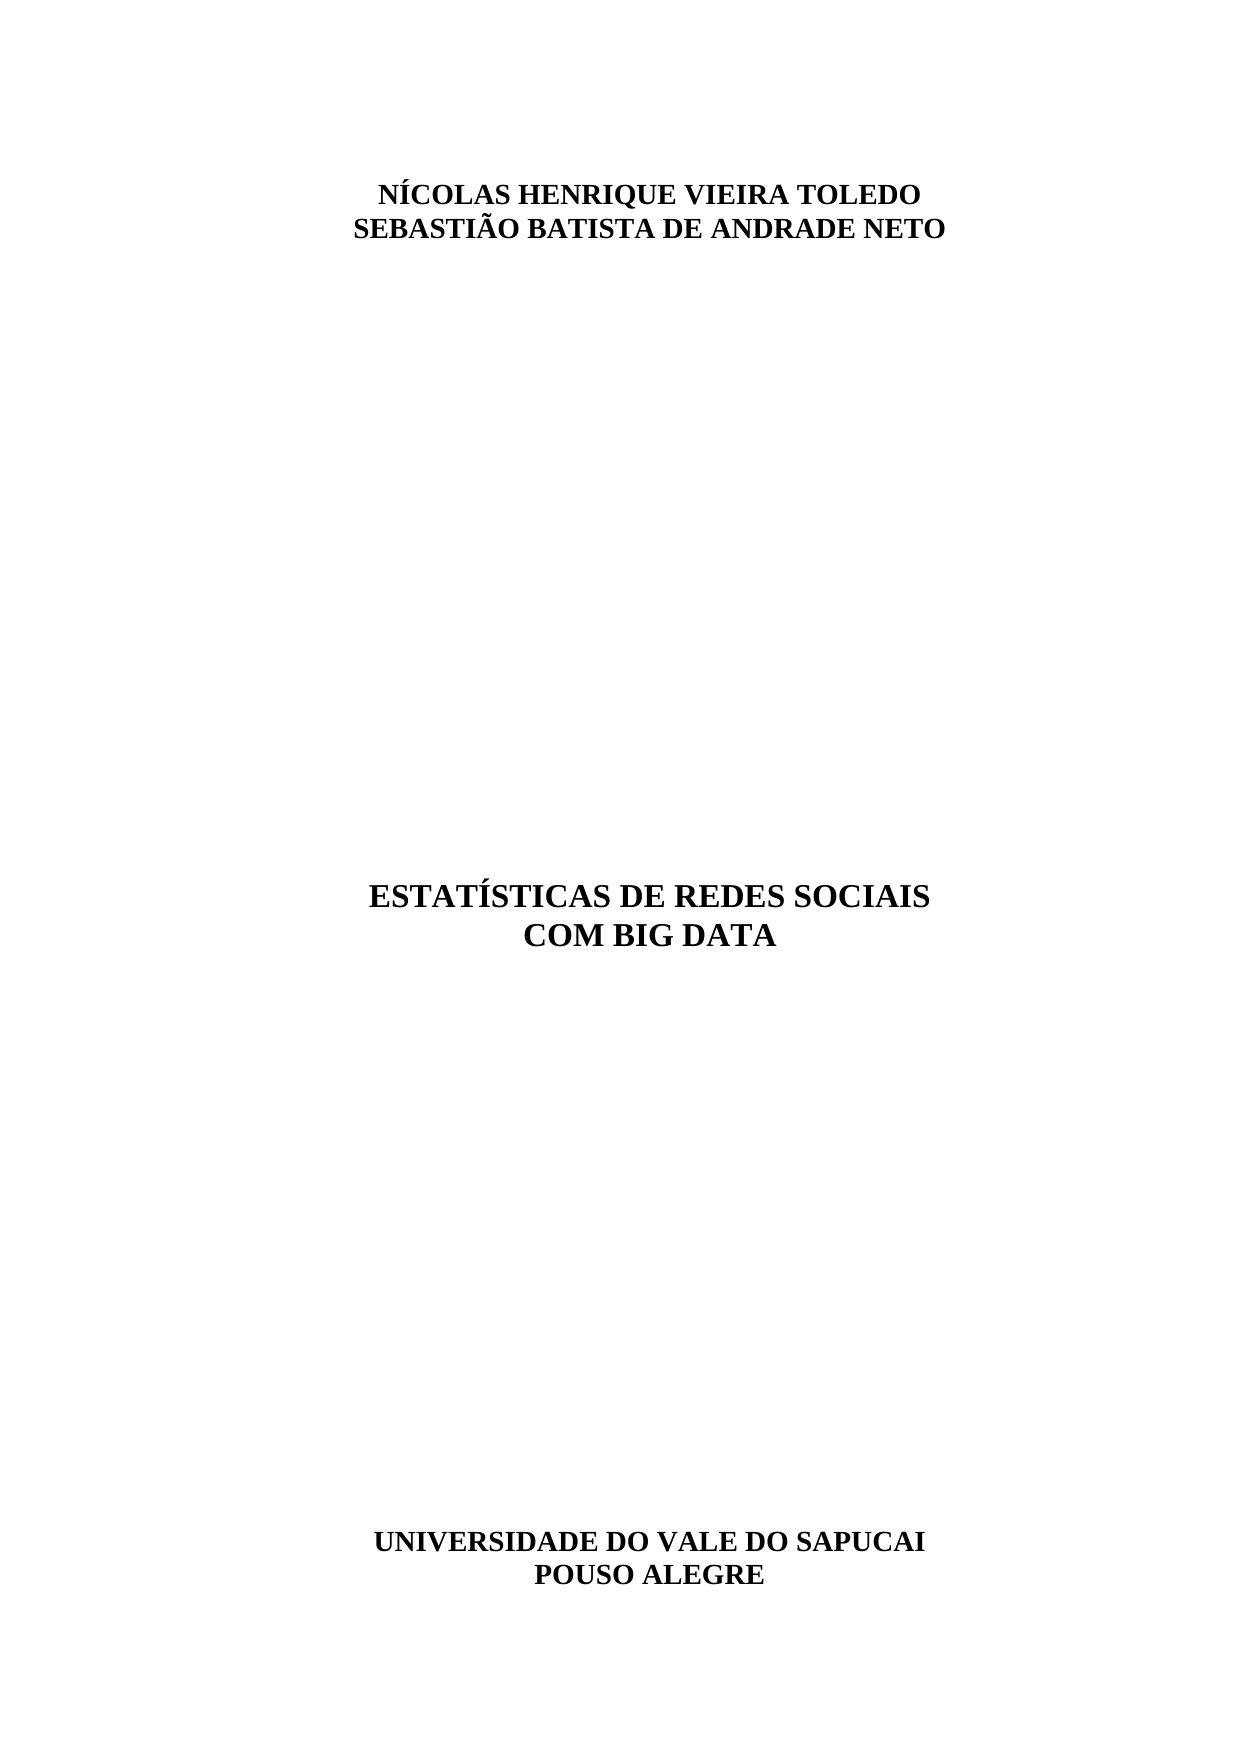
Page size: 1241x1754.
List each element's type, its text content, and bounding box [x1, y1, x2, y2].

text POUSO ALEGRE [177, 1557, 1122, 1591]
text SEBASTIÃO BATISTA DE ANDRADE NETO [177, 211, 1122, 244]
text ESTATÍSTICAS DE REDES SOCIAIS [177, 877, 1122, 915]
text NÍCOLAS HENRIQUE VIEIRA TOLEDO [177, 177, 1122, 211]
text COM BIG DATA [177, 915, 1122, 953]
text UNIVERSIDADE DO VALE DO SAPUCAI [177, 1524, 1122, 1557]
